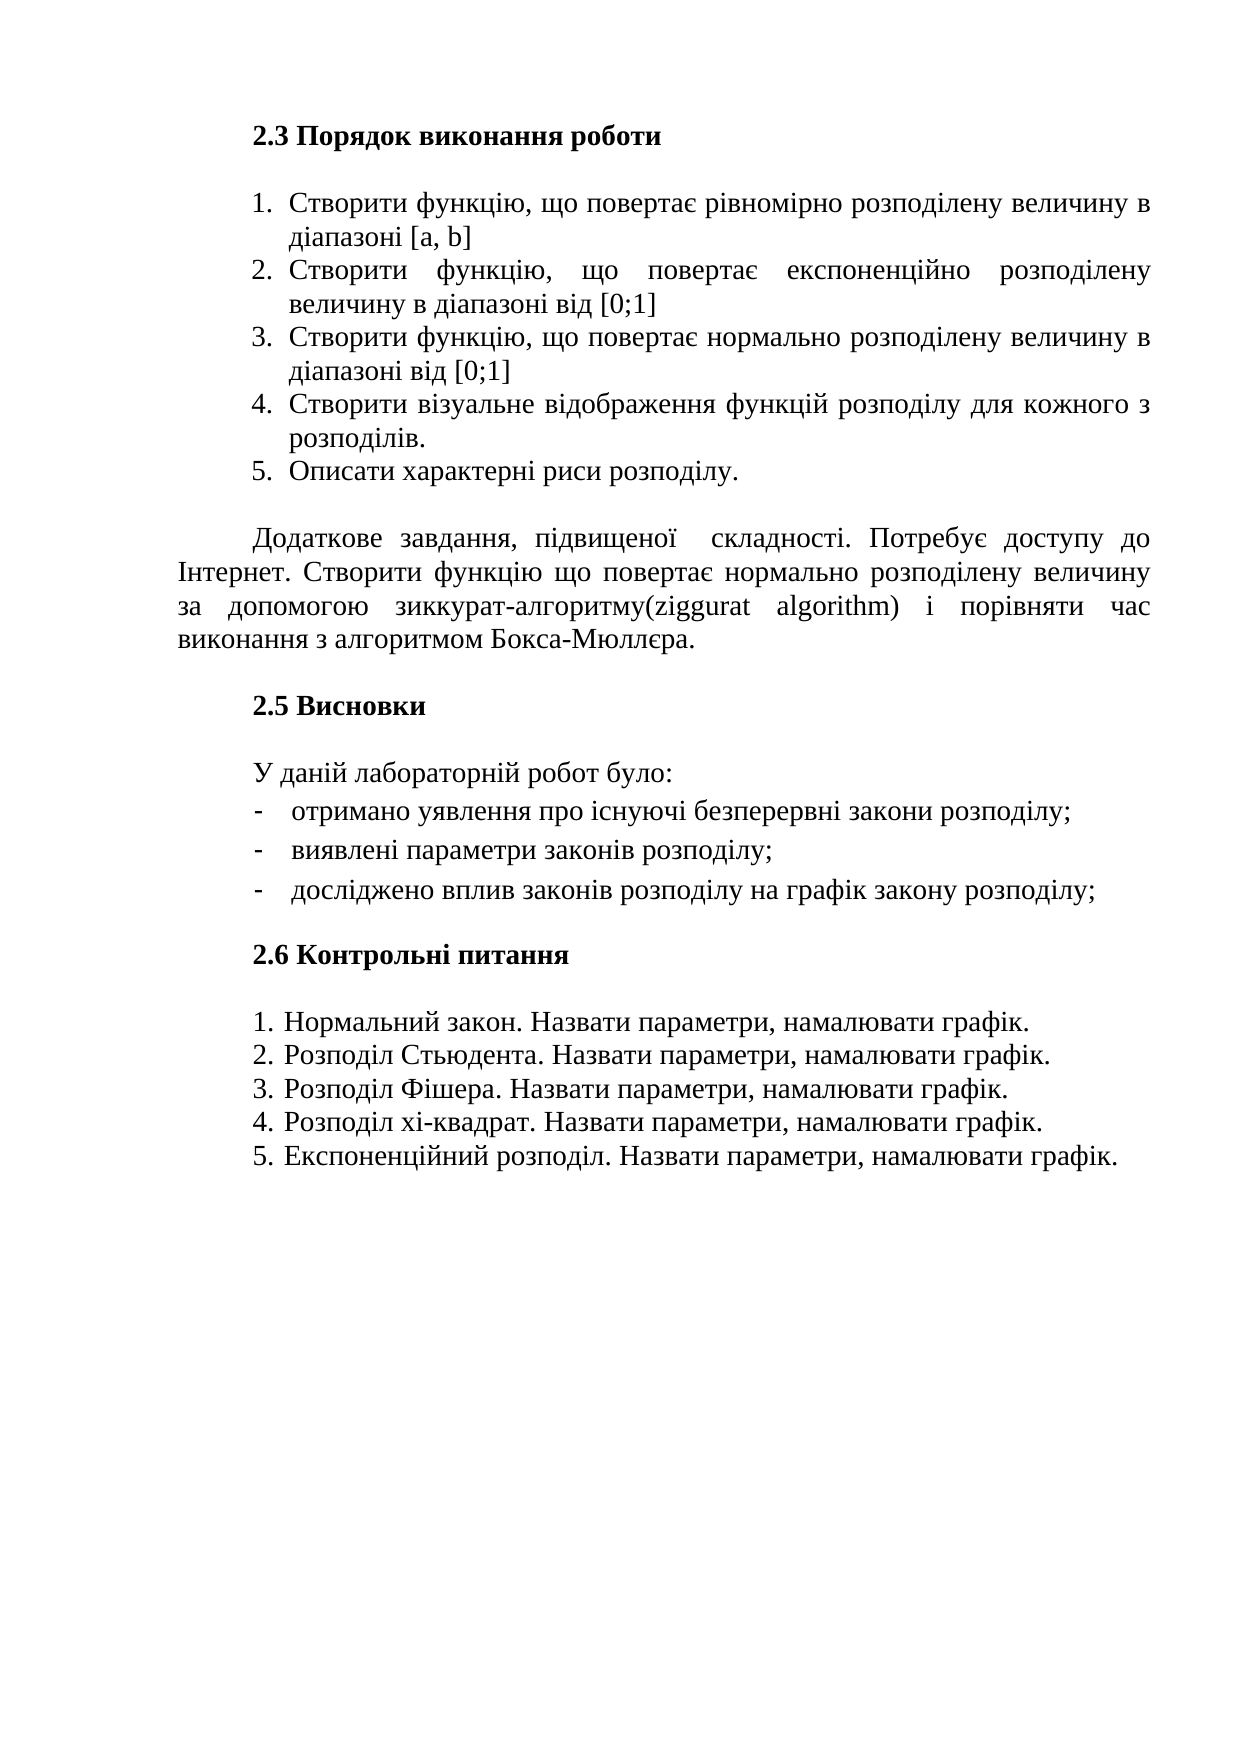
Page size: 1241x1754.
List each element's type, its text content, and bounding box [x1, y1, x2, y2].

list Описати характерні риси розподілу. [251, 453, 1152, 487]
text 2.3 Порядок виконання роботи [177, 118, 1152, 152]
list досліджено вплив законів розподілу на графік закону розподілу; [254, 868, 1152, 908]
text Додаткове завдання, підвищеної складності. Потребує доступу до Інтернет. Створити функцію що повертає нормально розподілену величину за допомогою зиккурат-алгоритму(ziggurat algorithm) і порівняти час виконання з алгоритмом Бокса-Мюллєра. [177, 521, 1152, 655]
list Розподіл Фішера. Назвати параметри, намалювати графік. [252, 1071, 1152, 1104]
list Експоненційний розподіл. Назвати параметри, намалювати графік. [252, 1138, 1152, 1172]
list Створити функцію, що повертає експоненційно розподілену величину в діапазоні від [0;1] [251, 252, 1152, 319]
list Створити функцію, що повертає рівномірно розподілену величину в діапазоні [a, b] [251, 185, 1152, 252]
list Розподіл хі-квадрат. Назвати параметри, намалювати графік. [252, 1104, 1152, 1138]
list отримано уявлення про існуючі безперервні закони розподілу; [254, 789, 1152, 829]
text У даній лабораторній робот було: [177, 755, 1152, 789]
list Створити візуальне відображення функцій розподілу для кожного з розподілів. [251, 386, 1152, 453]
list Нормальний закон. Назвати параметри, намалювати графік. [252, 1004, 1152, 1037]
text 2.5 Висновки [177, 688, 1152, 722]
list виявлені параметри законів розподілу; [254, 829, 1152, 868]
list Розподіл Стьюдента. Назвати параметри, намалювати графік. [252, 1037, 1152, 1071]
list Створити функцію, що повертає нормально розподілену величину в діапазоні від [0;1] [251, 319, 1152, 386]
text 2.6 Контрольні питання [177, 937, 1152, 970]
